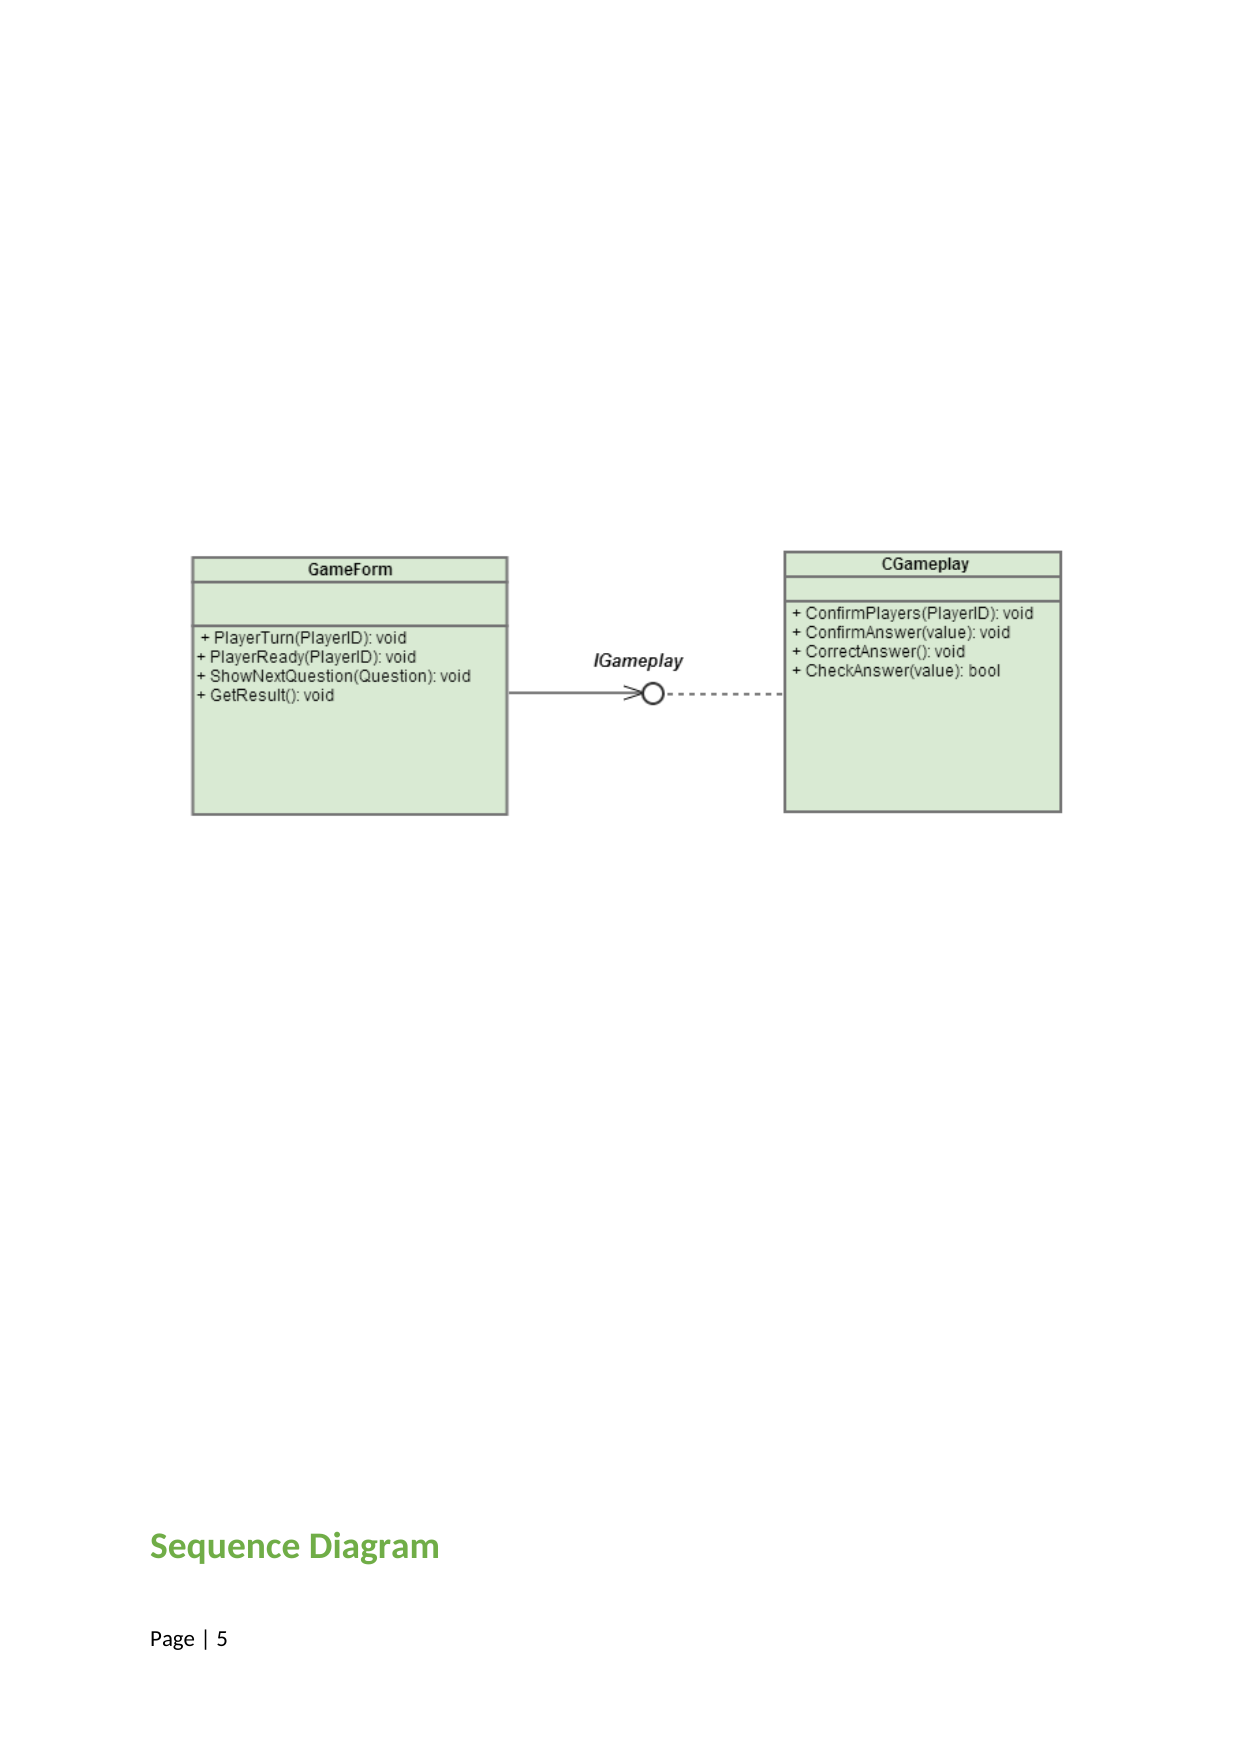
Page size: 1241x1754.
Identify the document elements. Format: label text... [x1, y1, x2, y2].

text Sequence Diagram [150, 1522, 1090, 1568]
picture [150, 150, 1091, 842]
